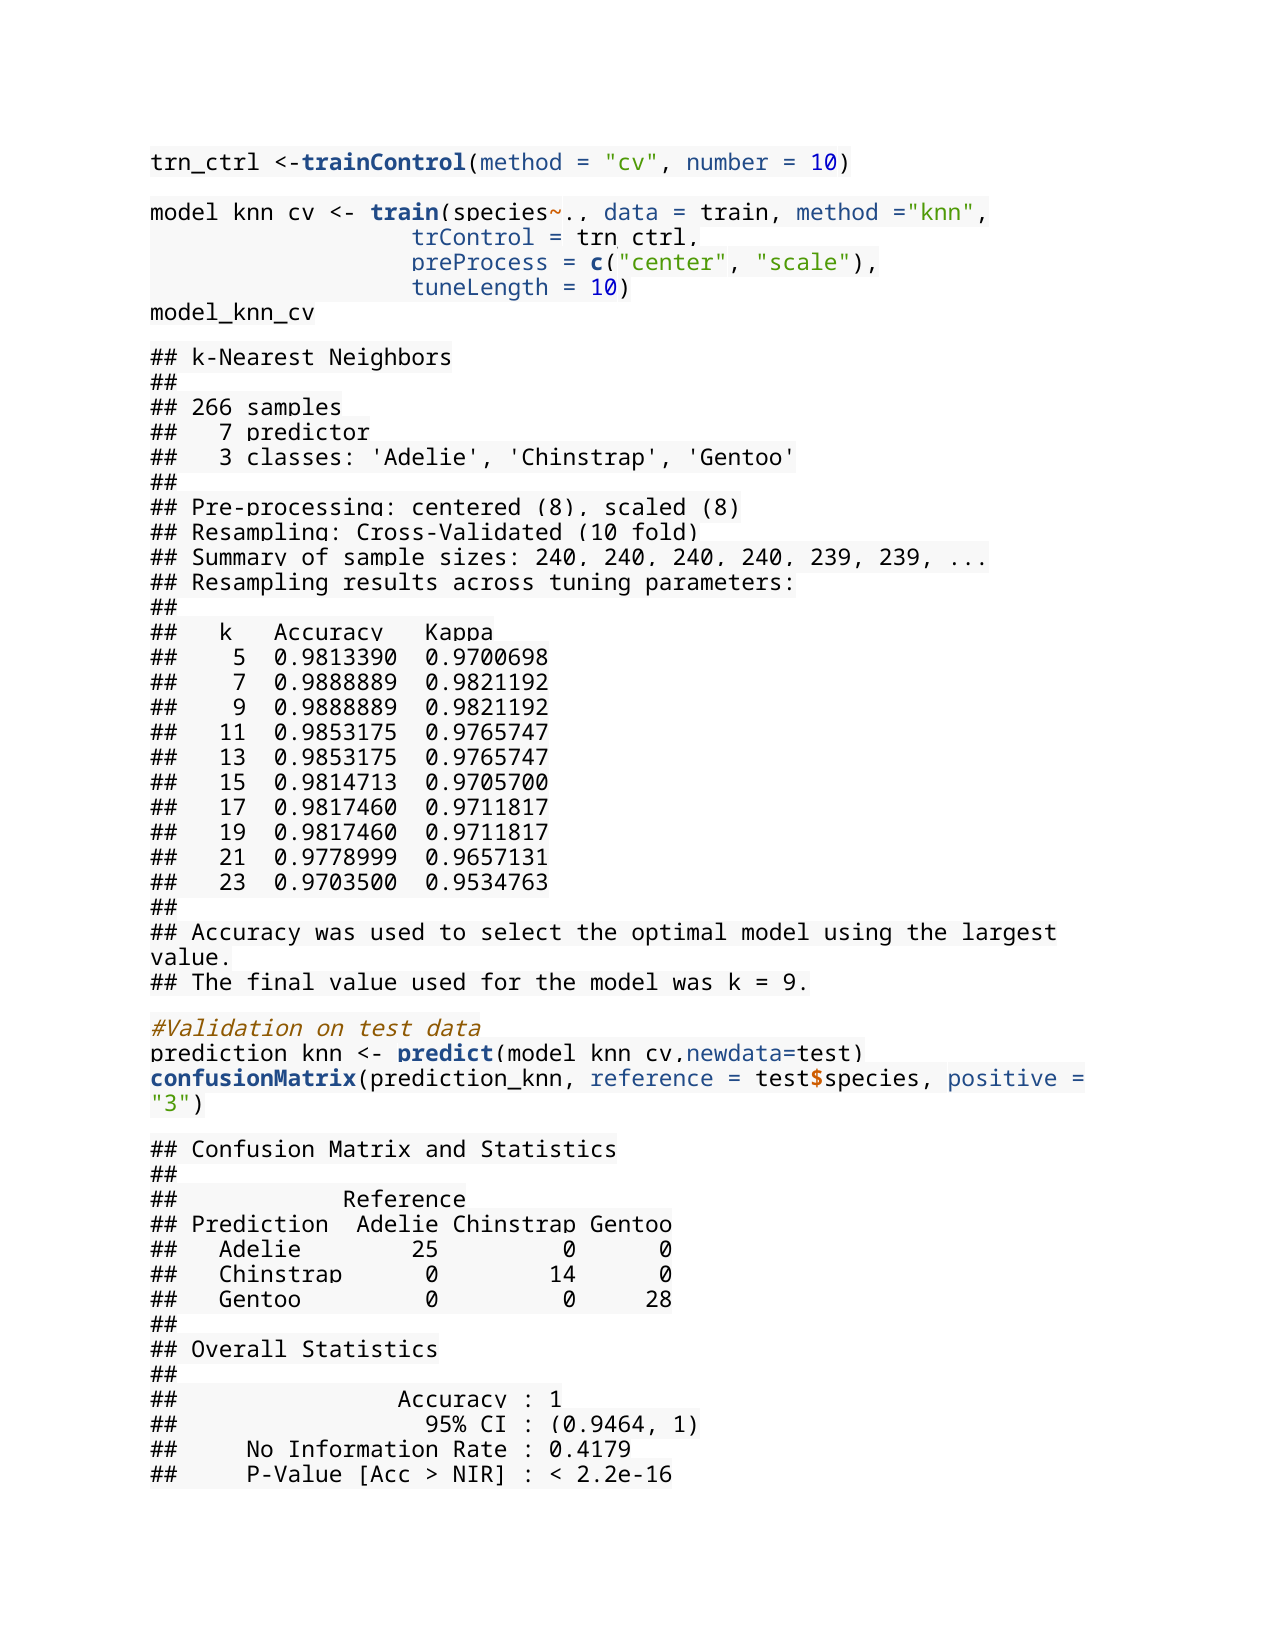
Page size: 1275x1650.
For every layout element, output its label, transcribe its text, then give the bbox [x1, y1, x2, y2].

text #Validation on test data prediction_knn <- predict(model_knn_cv,newdata=test) confusionMatrix(prediction_knn, reference = test$species, positive = "3") [205, 1017, 1125, 1117]
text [177, 1137, 1125, 1487]
text ## k-Nearest Neighbors ## ## 266 samples ## 7 predictor ## 3 classes: 'Adelie', 'Chinstrap', 'Gentoo' ## ## Pre-processing: centered (8), scaled (8) ## Resampling: Cross-Validated (10 fold) ## Summary of sample sizes: 240, 240, 240, 240, 239, 239, ... ## Resampling results across tuning parameters: ## ## k Accuracy Kappa ## 5 0.9813390 0.9700698 ## 7 0.9888889 0.9821192 ## 9 0.9888889 0.9821192 ## 11 0.9853175 0.9765747 ## 13 0.9853175 0.9765747 ## 15 0.9814713 0.9705700 ## 17 0.9817460 0.9711817 ## 19 0.9817460 0.9711817 ## 21 0.9778999 0.9657131 ## 23 0.9703500 0.9534763 ## ## Accuracy was used to select the optimal model using the largest value. ## The final value used for the model was k = 9. [177, 346, 1125, 996]
